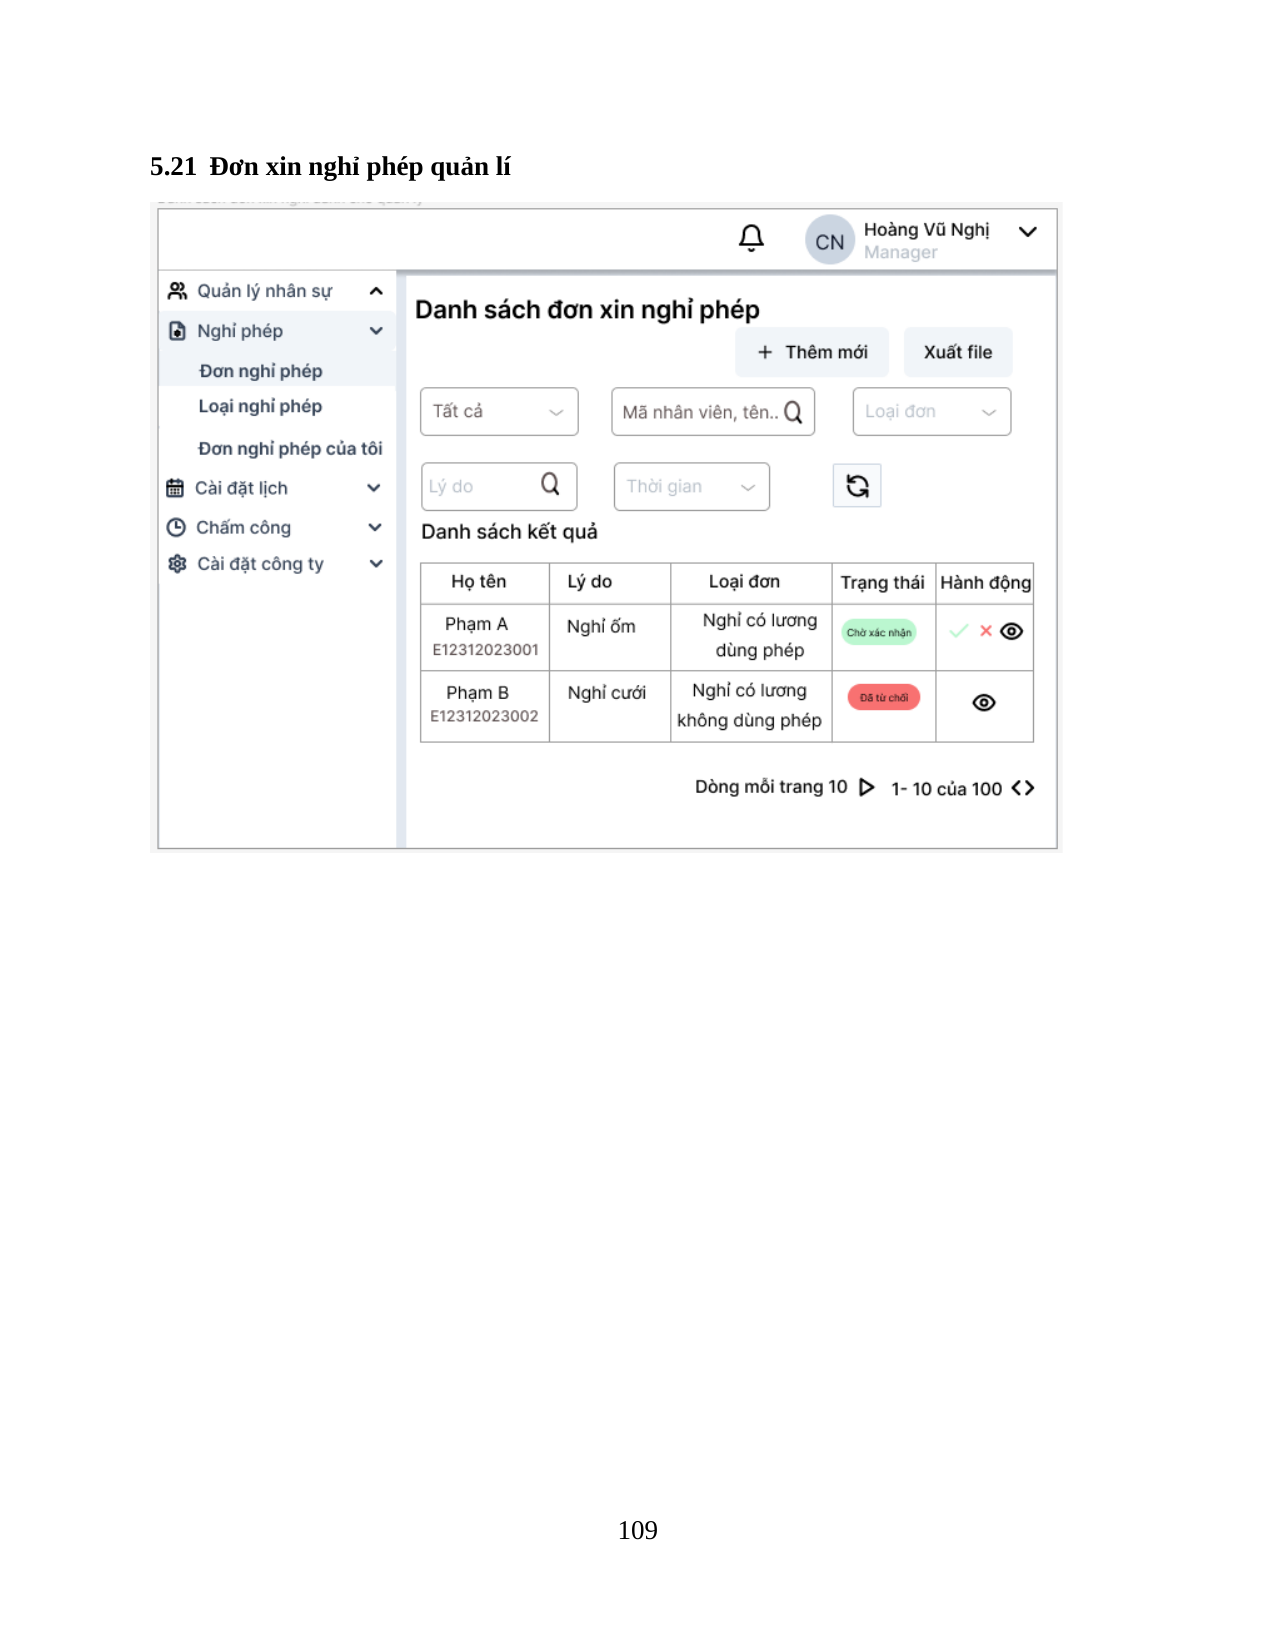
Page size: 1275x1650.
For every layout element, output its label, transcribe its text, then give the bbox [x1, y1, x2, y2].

subtitle Đơn xin nghỉ phép quản lí [150, 150, 1125, 181]
picture [150, 202, 1063, 853]
